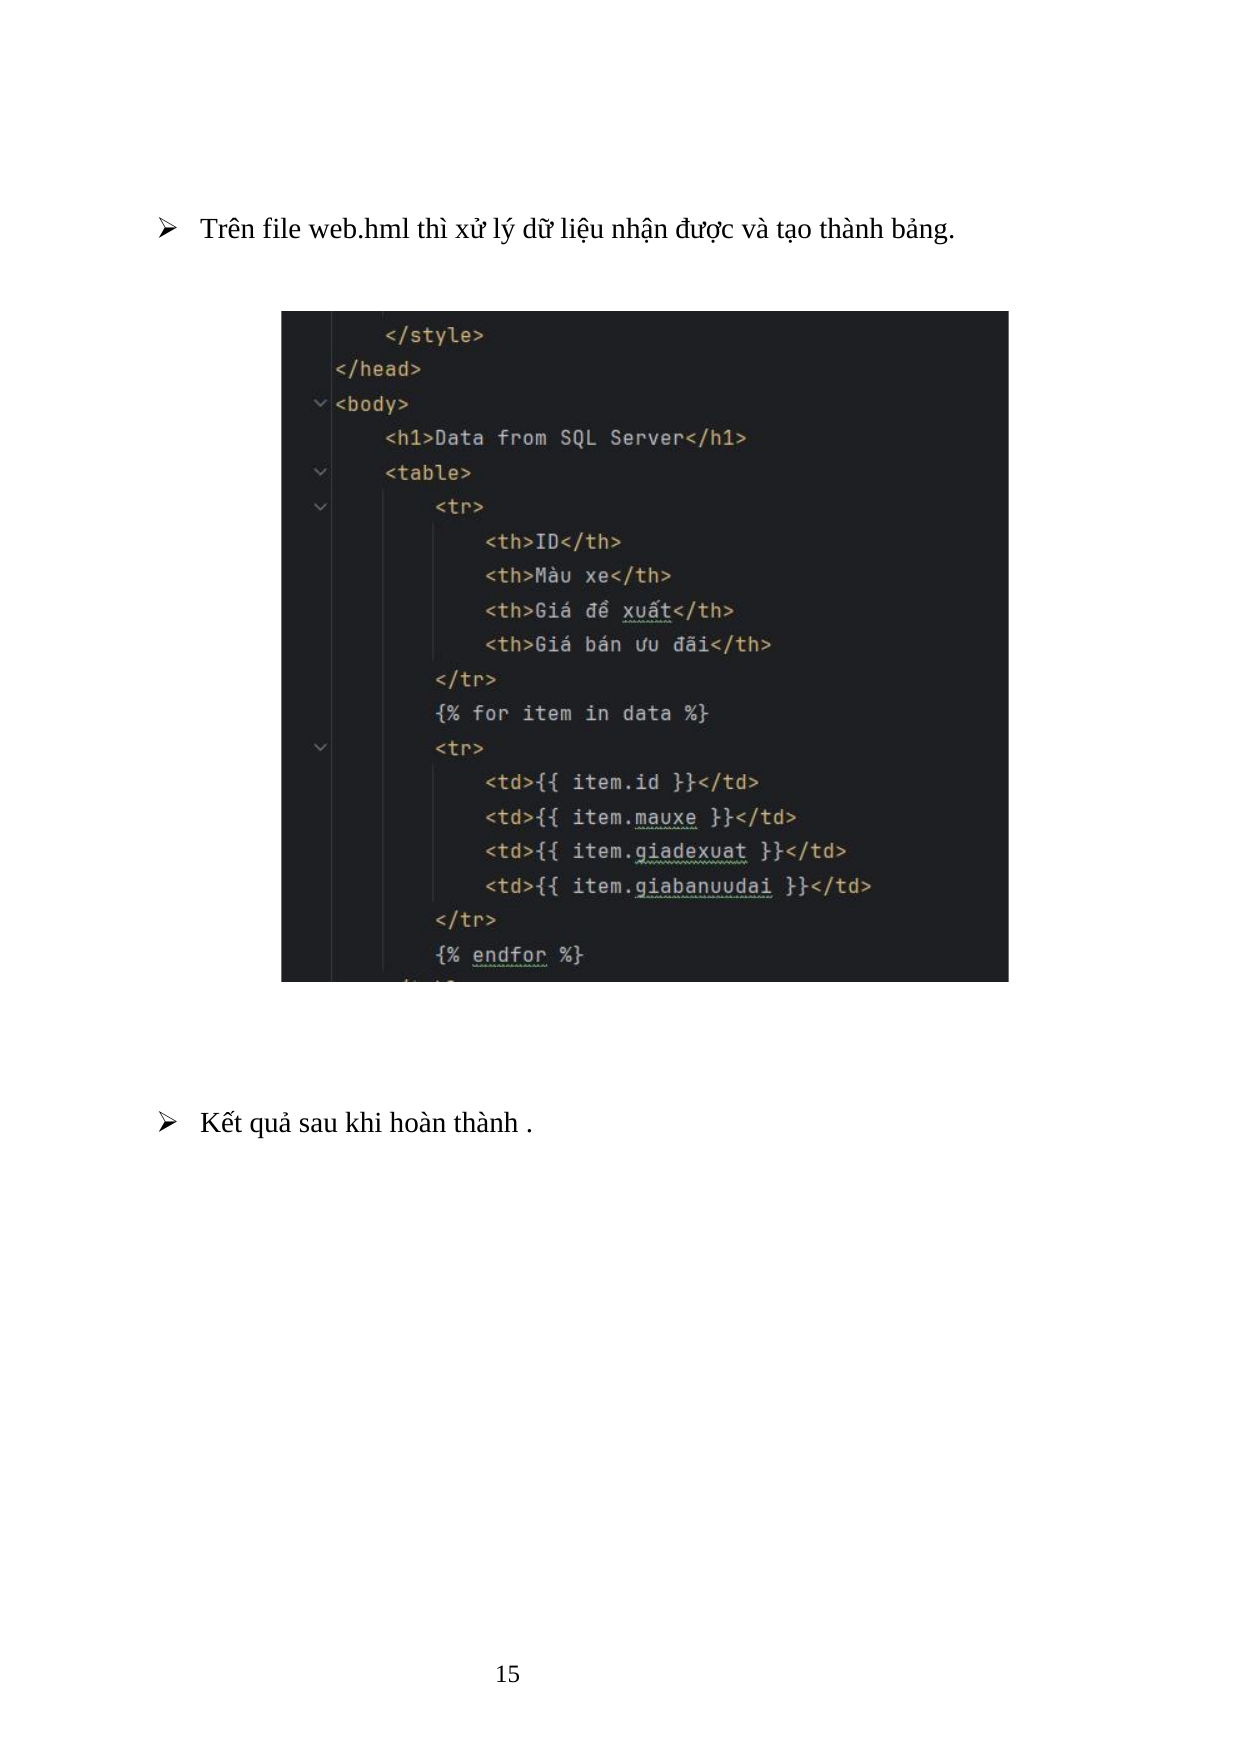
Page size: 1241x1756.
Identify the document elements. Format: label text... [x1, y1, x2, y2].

list Trên file web.hml thì xử lý dữ liệu nhận được và tạo thành bảng. [156, 211, 1134, 245]
list Kết quả sau khi hoàn thành . [156, 1105, 1134, 1138]
picture [281, 311, 1009, 982]
